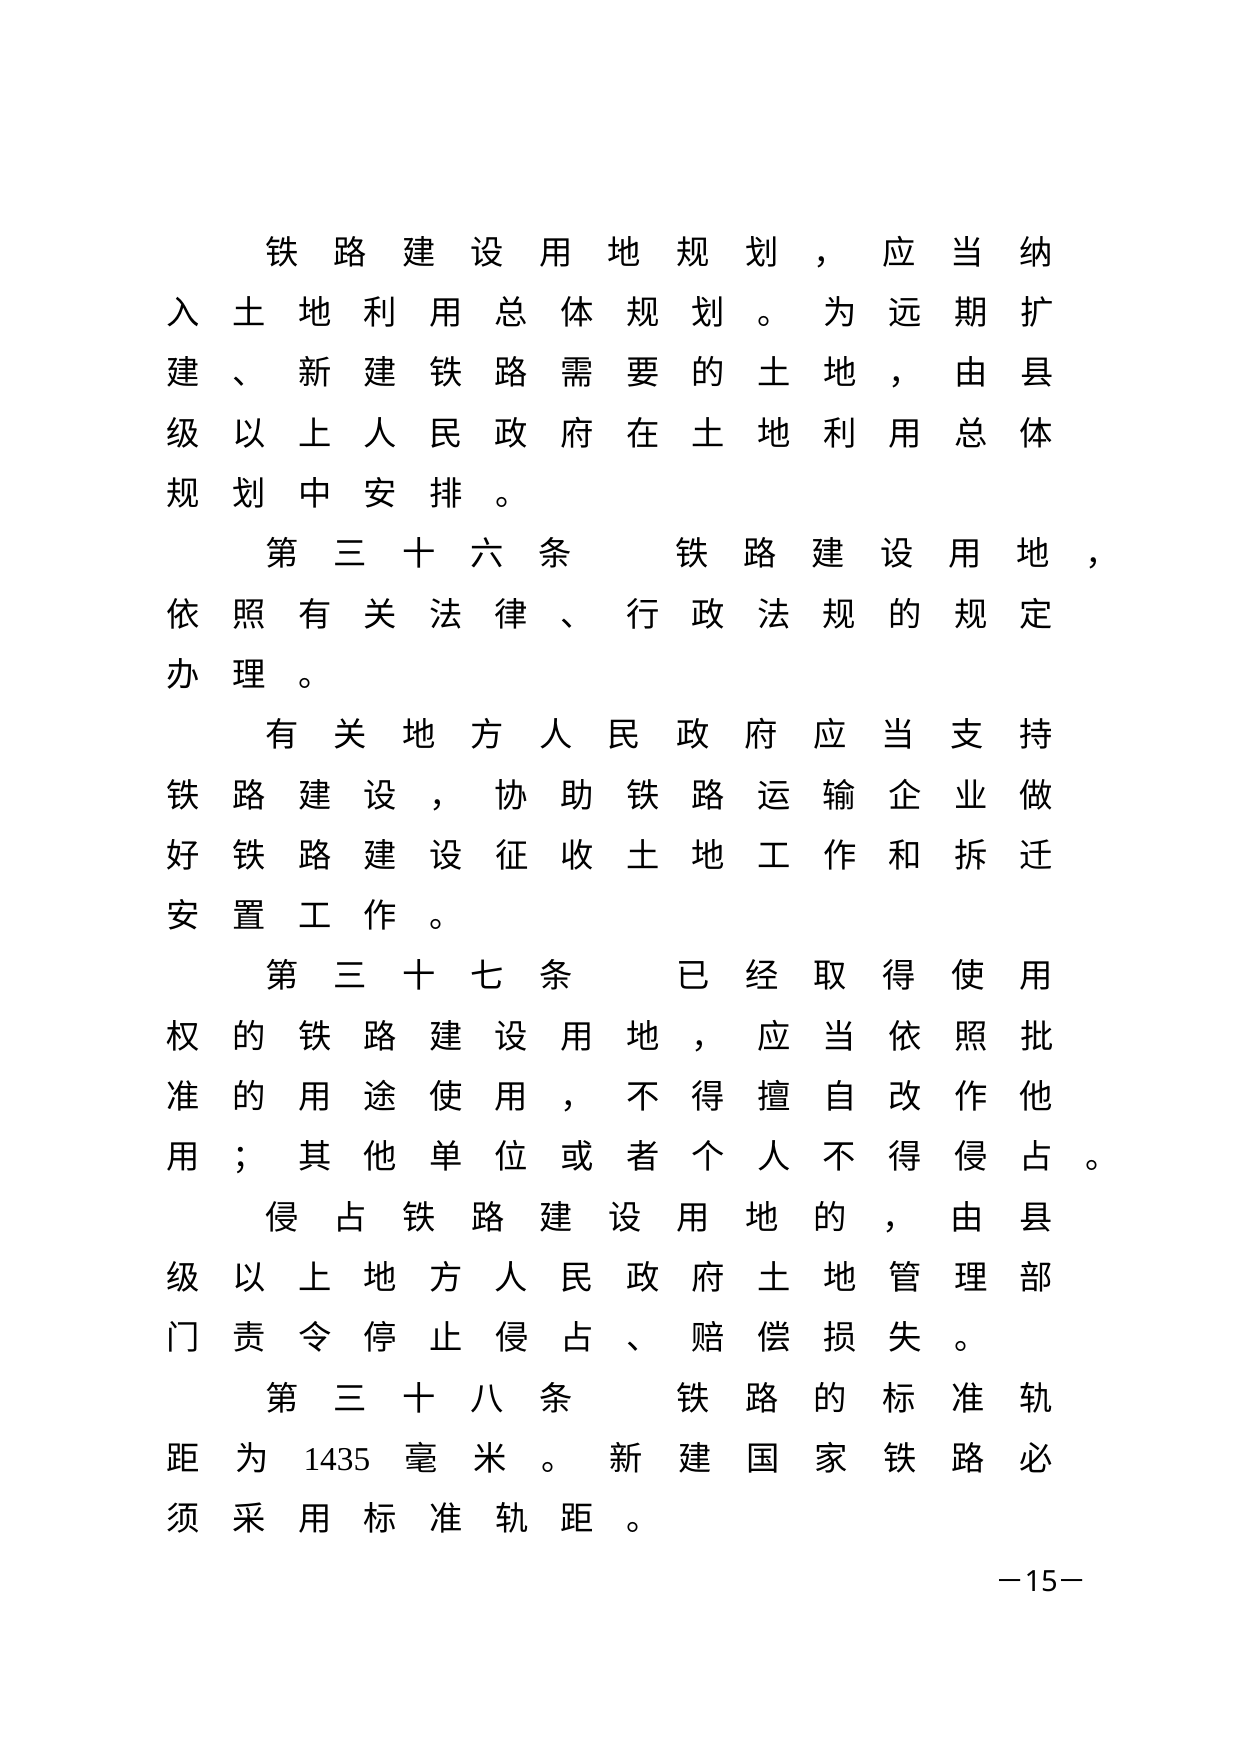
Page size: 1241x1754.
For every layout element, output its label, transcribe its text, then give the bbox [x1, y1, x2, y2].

text 第三十七条 已经取得使用权的铁路建设用地，应当依照批准的用途使用，不得擅自改作他用；其他单位或者个人不得侵占。 [167, 943, 1085, 1184]
text 第三十八条 铁路的标准轨距为1435毫米。新建国家铁路必须采用标准轨距。 [167, 1365, 1085, 1546]
text 侵占铁路建设用地的，由县级以上地方人民政府土地管理部门责令停止侵占、赔偿损失。 [167, 1184, 1085, 1365]
text 有关地方人民政府应当支持铁路建设，协助铁路运输企业做好铁路建设征收土地工作和拆迁安置工作。 [167, 702, 1085, 943]
text 第三十六条 铁路建设用地，依照有关法律、行政法规的规定办理。 [167, 521, 1085, 702]
text 铁路建设用地规划，应当纳入土地利用总体规划。为远期扩建、新建铁路需要的土地，由县级以上人民政府在土地利用总体规划中安排。 [167, 219, 1085, 521]
